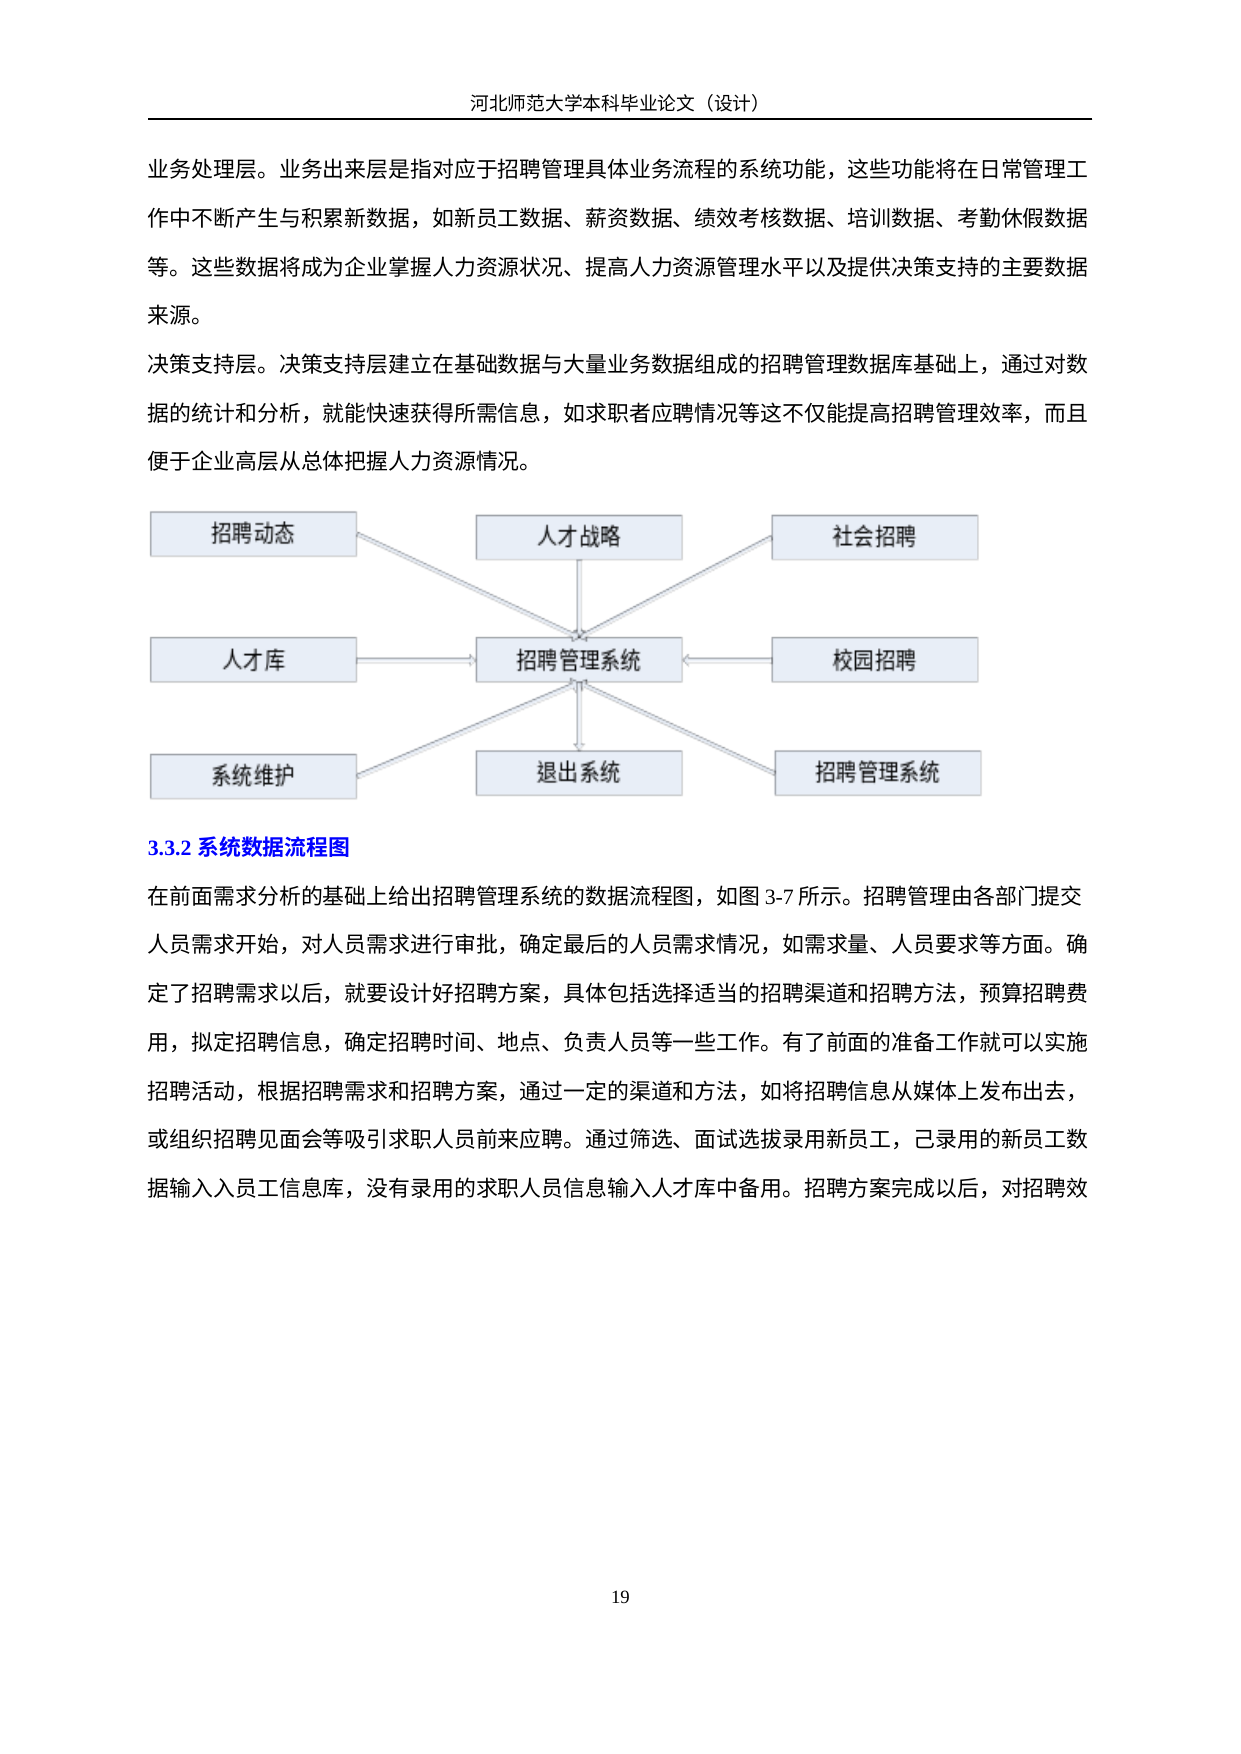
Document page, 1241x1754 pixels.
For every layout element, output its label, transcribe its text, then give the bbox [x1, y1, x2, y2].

text 在前面需求分析的基础上给出招聘管理系统的数据流程图，如图3-7所示。招聘管理由各部门提交人员需求开始，对人员需求进行审批，确定最后的人员需求情况，如需求量、人员要求等方面。确定了招聘需求以后，就要设计好招聘方案，具体包括选择适当的招聘渠道和招聘方法，预算招聘费用，拟定招聘信息，确定招聘时间、地点、负责人员等一些工作。有了前面的准备工作就可以实施招聘活动，根据招聘需求和招聘方案，通过一定的渠道和方法，如将招聘信息从媒体上发布出去，或组织招聘见面会等吸引求职人员前来应聘。通过筛选、面试选拔录用新员工，己录用的新员工数据输入入员工信息库，没有录用的求职人员信息输入人才库中备用。招聘方案完成以后，对招聘效果进行评估、统计分析。 [148, 878, 1092, 1203]
text 业务处理层。业务出来层是指对应于招聘管理具体业务流程的系统功能，这些功能将在日常管理工作中不断产生与积累新数据，如新员工数据、薪资数据、绩效考核数据、培训数据、考勤休假数据等。这些数据将成为企业掌握人力资源状况、提高人力资源管理水平以及提供决策支持的主要数据来源。 [148, 152, 1092, 331]
text 决策支持层。决策支持层建立在基础数据与大量业务数据组成的招聘管理数据库基础上，通过对数据的统计和分析，就能快速获得所需信息，如求职者应聘情况等这不仅能提高招聘管理效率，而且便于企业高层从总体把握人力资源情况。 [148, 346, 1092, 476]
text 系统数据流程图 [148, 830, 1092, 862]
